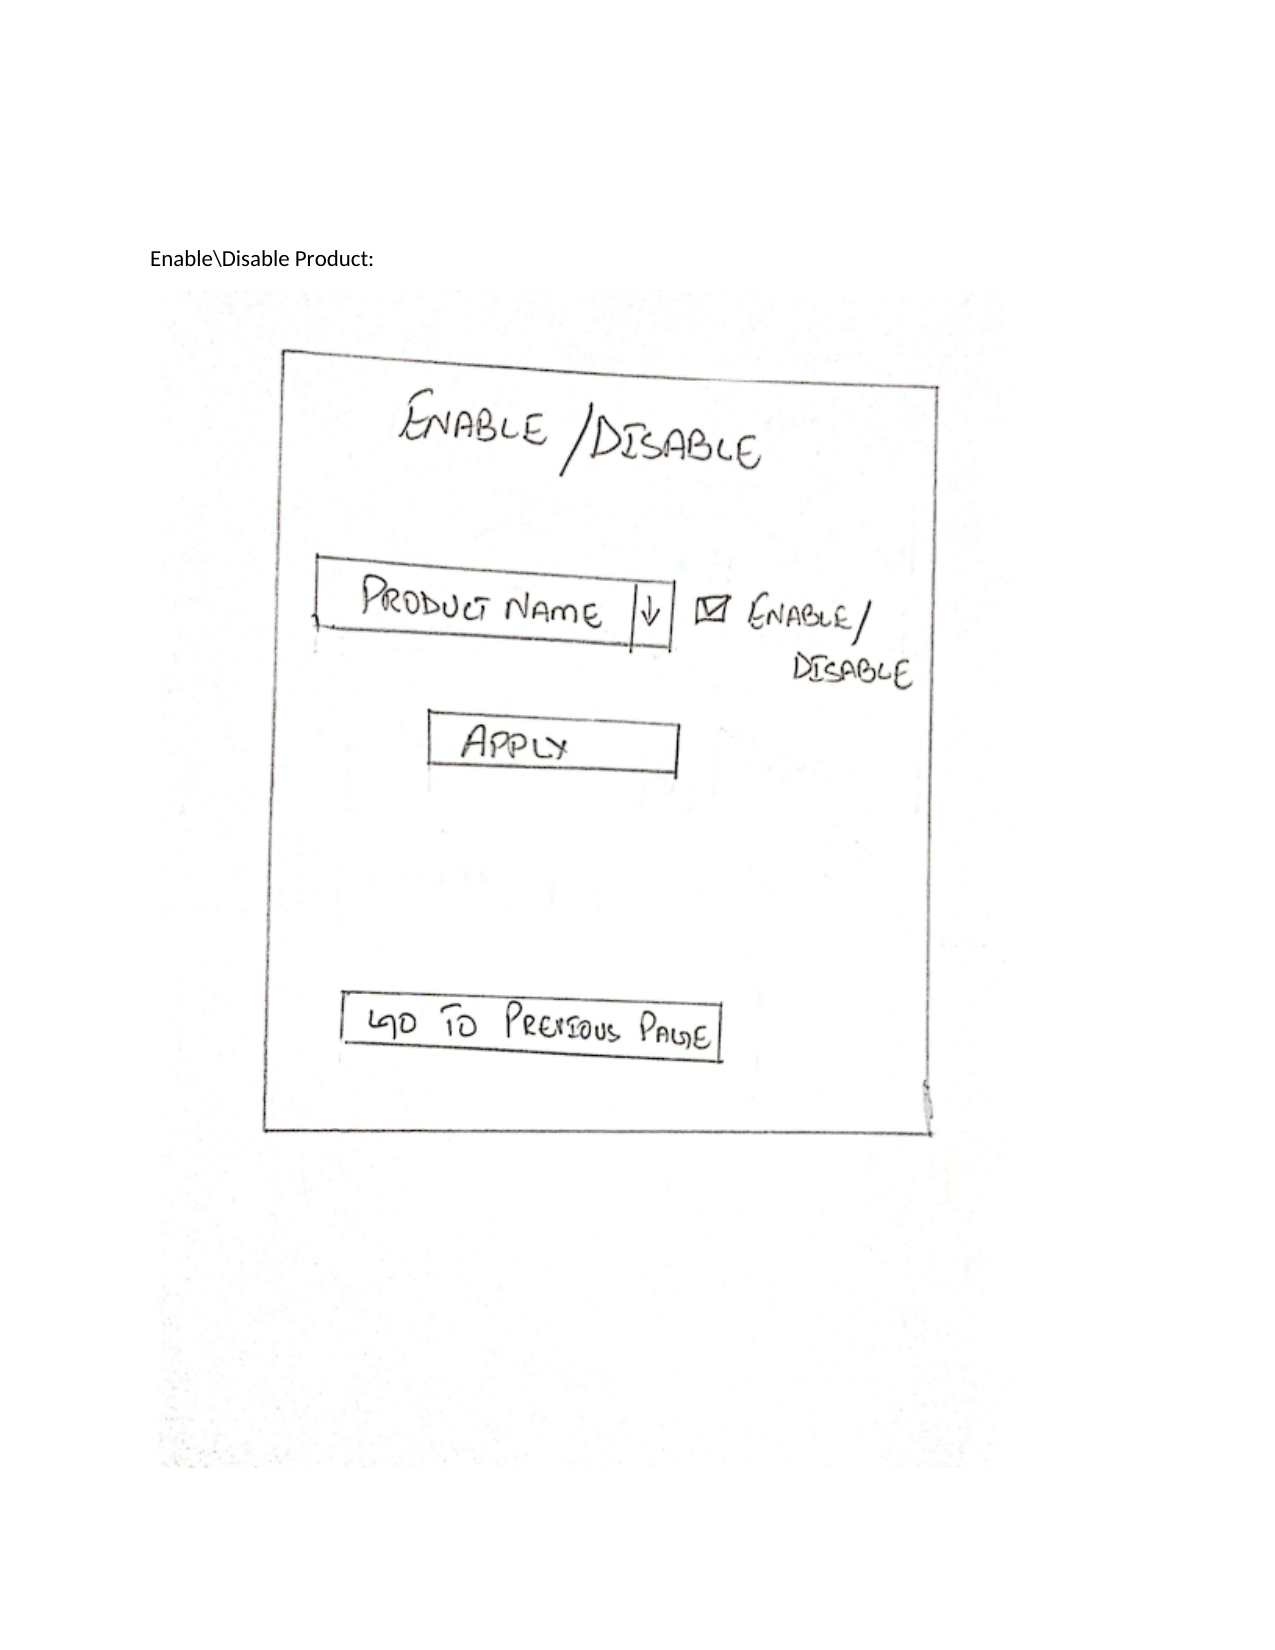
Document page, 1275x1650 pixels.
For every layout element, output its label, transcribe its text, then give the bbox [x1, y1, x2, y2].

text Enable\Disable Product: [150, 244, 1125, 272]
picture [150, 290, 1032, 1468]
